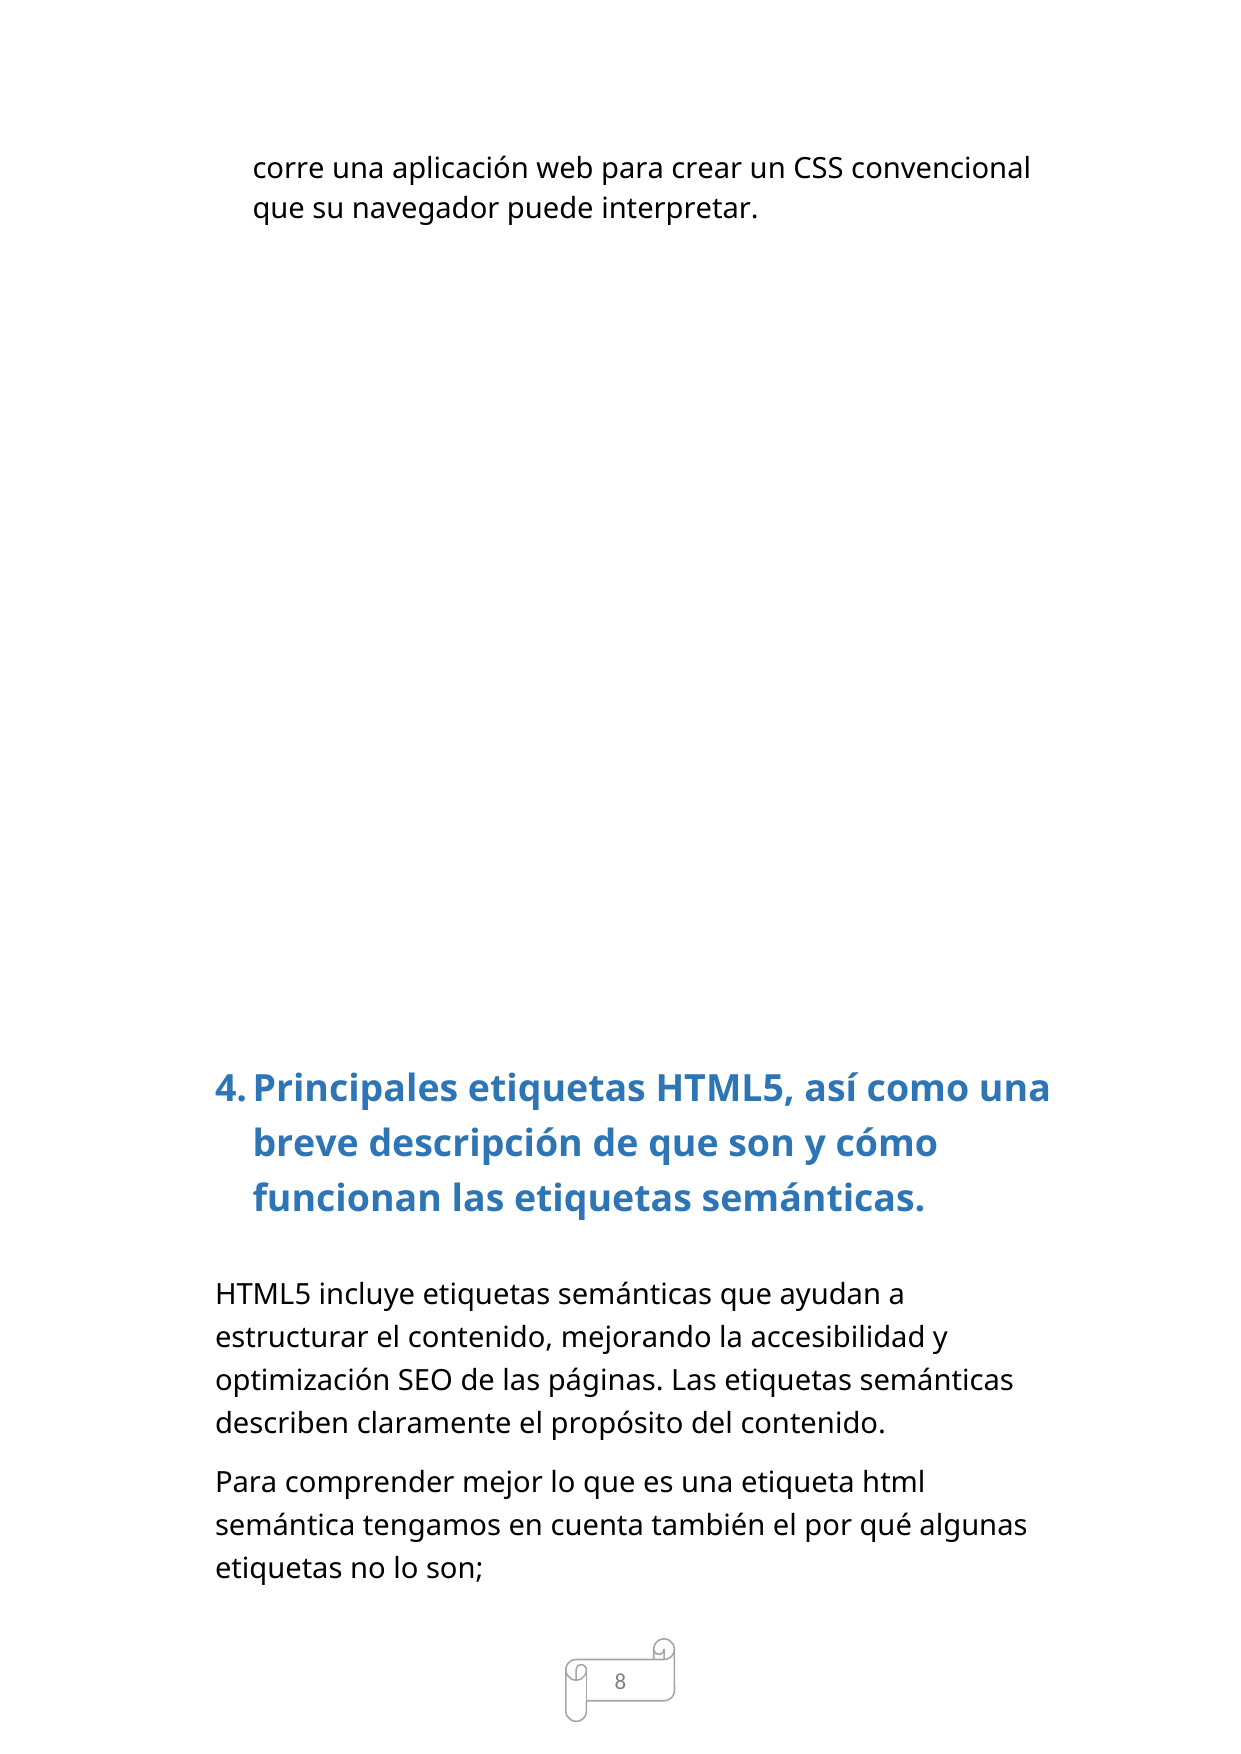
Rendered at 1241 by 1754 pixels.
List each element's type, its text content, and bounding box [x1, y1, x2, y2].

text HTML5 incluye etiquetas semánticas que ayudan a estructurar el contenido, mejorando la accesibilidad y optimización SEO de las páginas. Las etiquetas semánticas describen claramente el propósito del contenido. [215, 1273, 1063, 1442]
subtitle Principales etiquetas HTML5, así como una breve descripción de que son y cómo funcionan las etiquetas semánticas. [215, 1061, 1063, 1223]
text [252, 148, 1063, 227]
text Para comprender mejor lo que es una etiqueta html semántica tengamos en cuenta también el por qué algunas etiquetas no lo son; [215, 1461, 1063, 1587]
